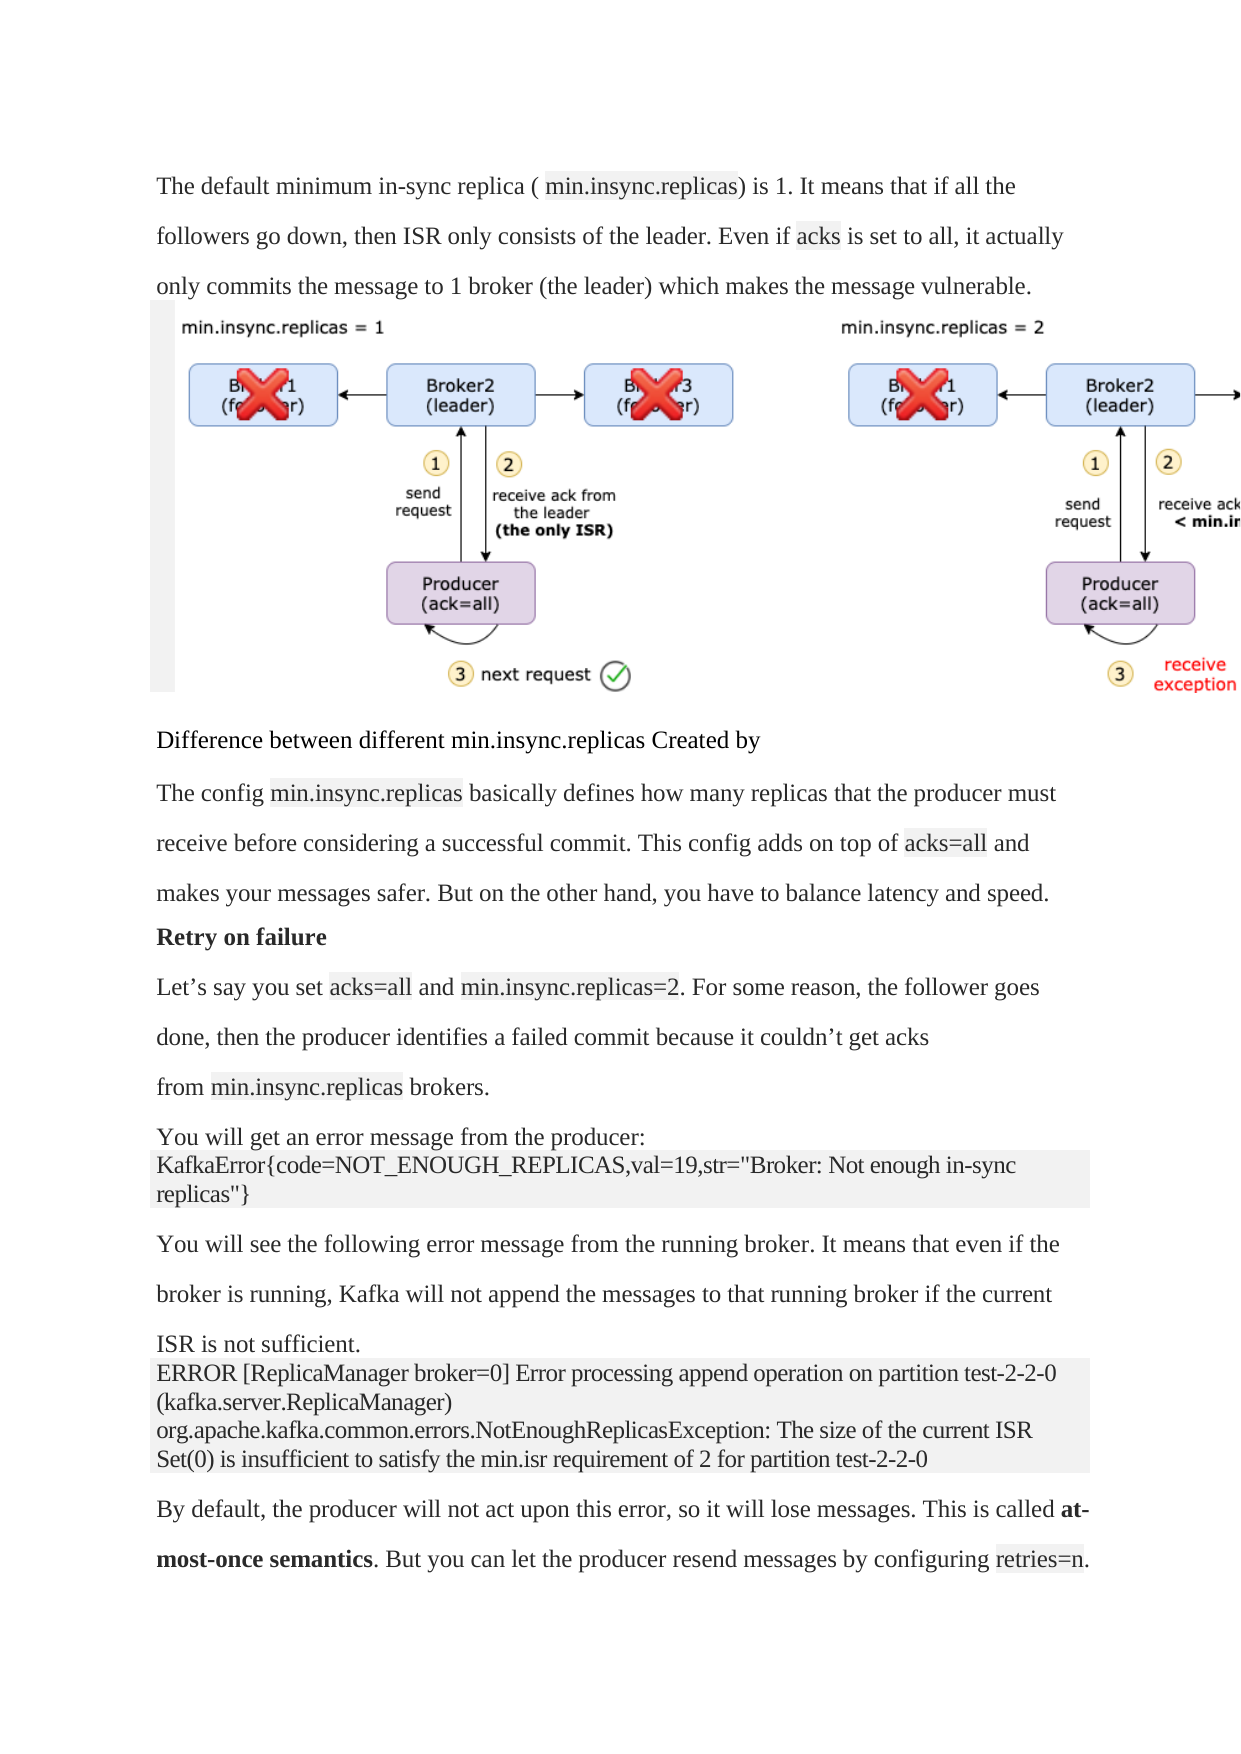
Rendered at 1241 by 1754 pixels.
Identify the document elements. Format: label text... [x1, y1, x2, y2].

text Difference between different min.insync.replicas Created by [156, 726, 1096, 754]
text The config min.insync.replicas basically defines how many replicas that the producer must receive before considering a successful commit. This config adds on top of acks=all and makes your messages safer. But on the other hand, you have to balance latency and speed. [156, 757, 1096, 907]
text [150, 1473, 1090, 1573]
subtitle Retry on failure [150, 907, 1090, 950]
text ERROR [ReplicaManager broker=0] Error processing append operation on partition test-2-2-0 (kafka.server.ReplicaManager) org.apache.kafka.common.errors.NotEnoughReplicasException: The size of the current ISR Set(0) is insufficient to satisfy the min.isr requirement of 2 for partition test-2-2-0 [150, 1358, 1090, 1473]
text KafkaError{code=NOT_ENOUGH_REPLICAS,val=19,str="Broker: Not enough in-sync replicas"} [150, 1150, 1090, 1208]
text Let’s say you set acks=all and min.insync.replicas=2. For some reason, the follower goes done, then the producer identifies a failed commit because it couldn’t get acks from min.insync.replicas brokers. [150, 950, 1090, 1100]
text You will see the following error message from the running broker. It means that even if the broker is running, Kafka will not append the messages to that running broker if the current ISR is not sufficient. [150, 1208, 1090, 1358]
text The default minimum in-sync replica ( min.insync.replicas) is 1. It means that if all the followers go down, then ISR only consists of the leader. Even if acks is set to all, it actually only commits the message to 1 broker (the leader) which makes the message vulnerable. [150, 150, 1090, 300]
text You will get an error message from the producer: [150, 1100, 1090, 1150]
